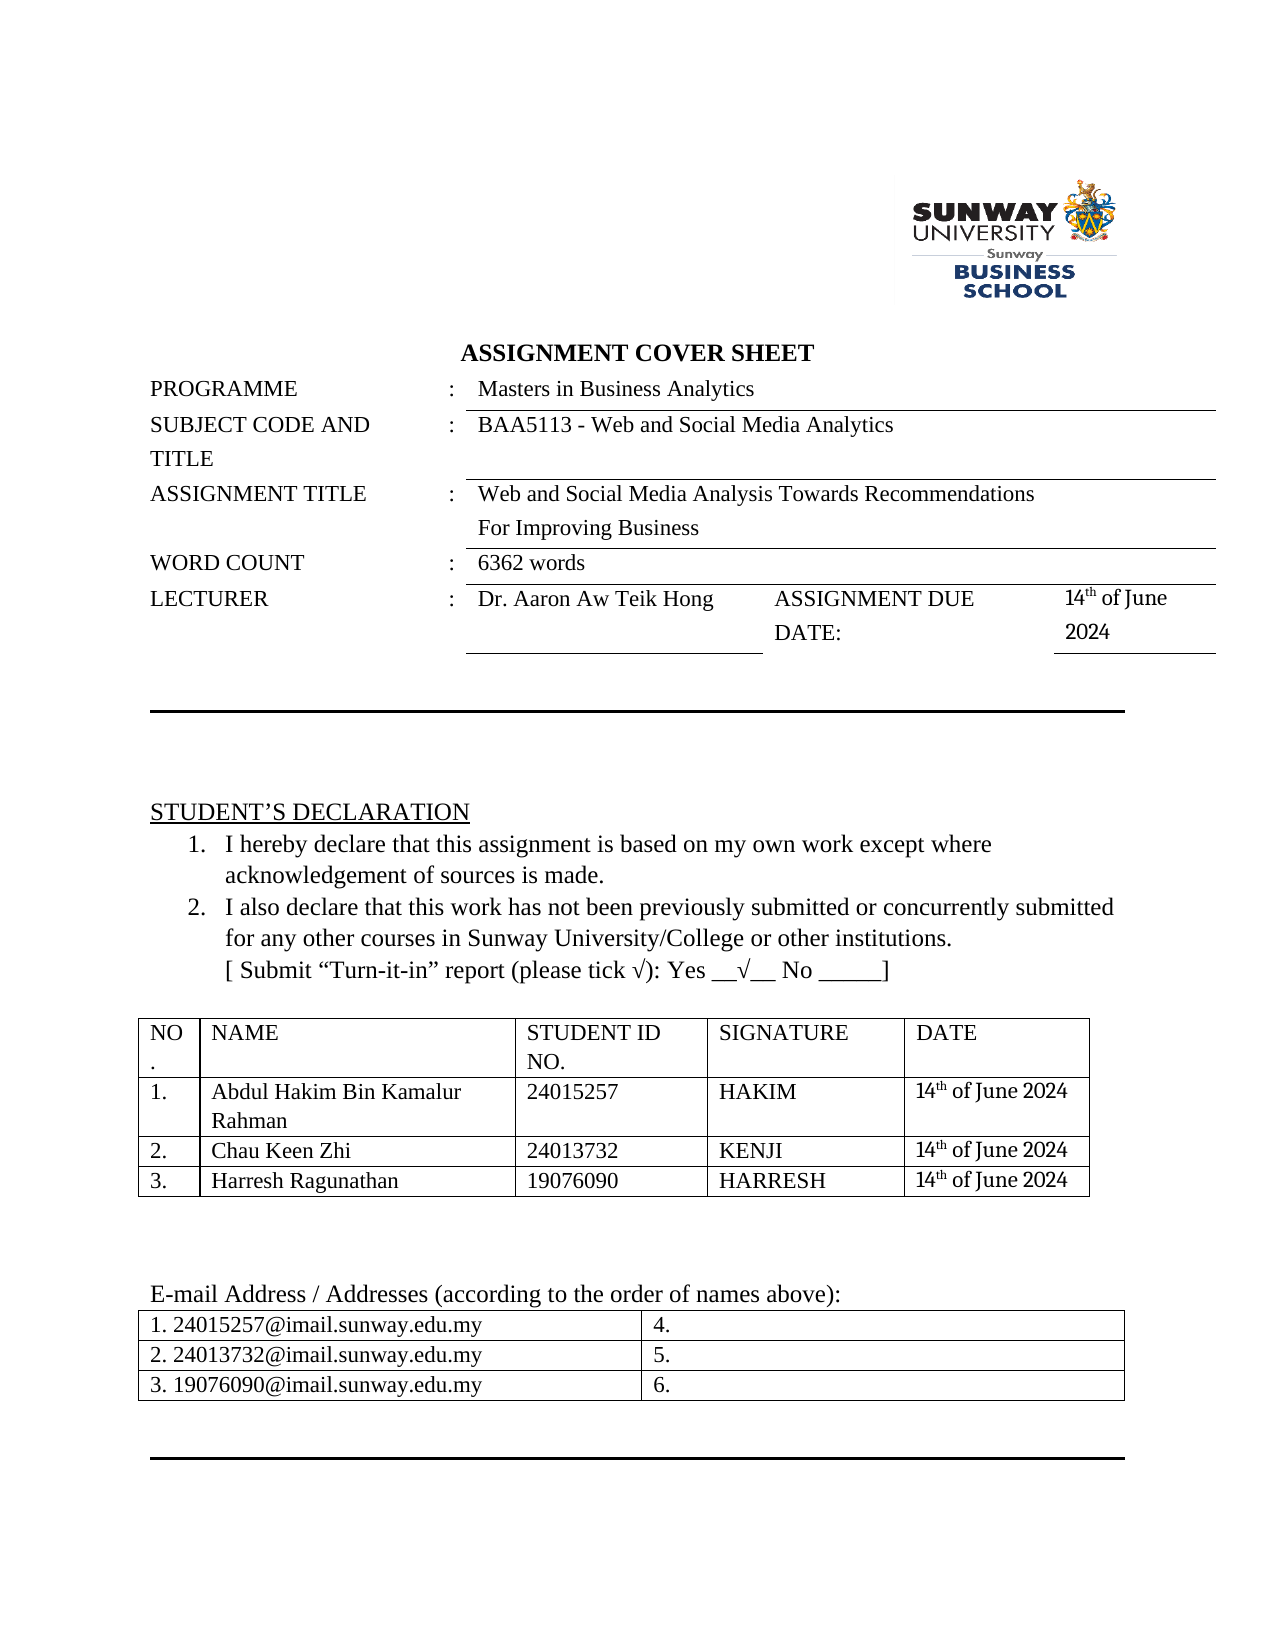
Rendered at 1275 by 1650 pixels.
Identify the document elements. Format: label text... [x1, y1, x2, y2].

table_cell 1. [139, 1078, 199, 1136]
table_cell Dr. Aaron Aw Teik Hong [466, 585, 763, 653]
table_header STUDENT ID NO. [516, 1019, 707, 1077]
table_cell : [437, 584, 466, 653]
list I hereby declare that this assignment is based on my own work except where acknowledgement of sources is made. [187, 829, 1125, 889]
table_cell 14th of June 2024 [905, 1137, 1089, 1166]
table_header SIGNATURE [708, 1019, 904, 1077]
text STUDENT’S DECLARATION [150, 797, 1125, 826]
table_header NAME [201, 1019, 515, 1077]
table_cell Abdul Hakim Bin Kamalur Rahman [201, 1078, 515, 1136]
table_header 1. 24015257@imail.sunway.edu.my [139, 1311, 641, 1340]
table_cell HARRESH [708, 1167, 904, 1196]
table_cell 6362 words [466, 549, 1216, 583]
table_cell WORD COUNT [139, 548, 437, 583]
list I also declare that this work has not been previously submitted or concurrently submitted for any other courses in Sunway University/College or other institutions. [187, 892, 1125, 952]
table_cell : [437, 548, 466, 583]
table_cell 14th of June 2024 [1054, 585, 1216, 653]
table_cell 2. 24013732@imail.sunway.edu.my [139, 1341, 641, 1370]
text E-mail Address / Addresses (according to the order of names above): [150, 1279, 1125, 1307]
table_header : [437, 375, 466, 409]
table_cell 24013732 [516, 1137, 707, 1166]
picture [894, 175, 1125, 305]
table_cell Chau Keen Zhi [201, 1137, 515, 1166]
table_cell KENJI [708, 1137, 904, 1166]
table_cell SUBJECT CODE AND TITLE [139, 410, 437, 479]
table_cell 2. [139, 1137, 199, 1166]
text [ Submit “Turn-it-in” report (please tick √): Yes __√__ No _____] [225, 955, 1125, 984]
table_cell 5. [642, 1341, 1124, 1370]
table_cell ASSIGNMENT TITLE [139, 479, 437, 548]
table_header DATE [905, 1019, 1089, 1077]
table_cell 14th of June 2024 [905, 1078, 1089, 1136]
table_cell Harresh Ragunathan [201, 1167, 515, 1196]
table_cell 3. [139, 1167, 199, 1196]
text ASSIGNMENT COVER SHEET [150, 338, 1125, 367]
table_cell ASSIGNMENT DUE DATE: [763, 585, 1054, 653]
table_cell 6. [642, 1371, 1124, 1400]
table_cell 24015257 [516, 1078, 707, 1136]
table_header 4. [642, 1311, 1124, 1340]
table_cell : [437, 410, 466, 479]
table_cell 19076090 [516, 1167, 707, 1196]
table_cell HAKIM [708, 1078, 904, 1136]
table_header Masters in Business Analytics [466, 375, 1216, 409]
table_cell BAA5113 - Web and Social Media Analytics [466, 411, 1216, 479]
table_cell 14th of June 2024 [905, 1167, 1089, 1196]
table_cell Web and Social Media Analysis Towards Recommendations For Improving Business [466, 480, 1216, 548]
table_cell : [437, 479, 466, 548]
table_header PROGRAMME [139, 375, 437, 409]
table_header NO. [139, 1019, 199, 1077]
table_cell 3. 19076090@imail.sunway.edu.my [139, 1371, 641, 1400]
table_cell LECTURER [139, 584, 437, 653]
